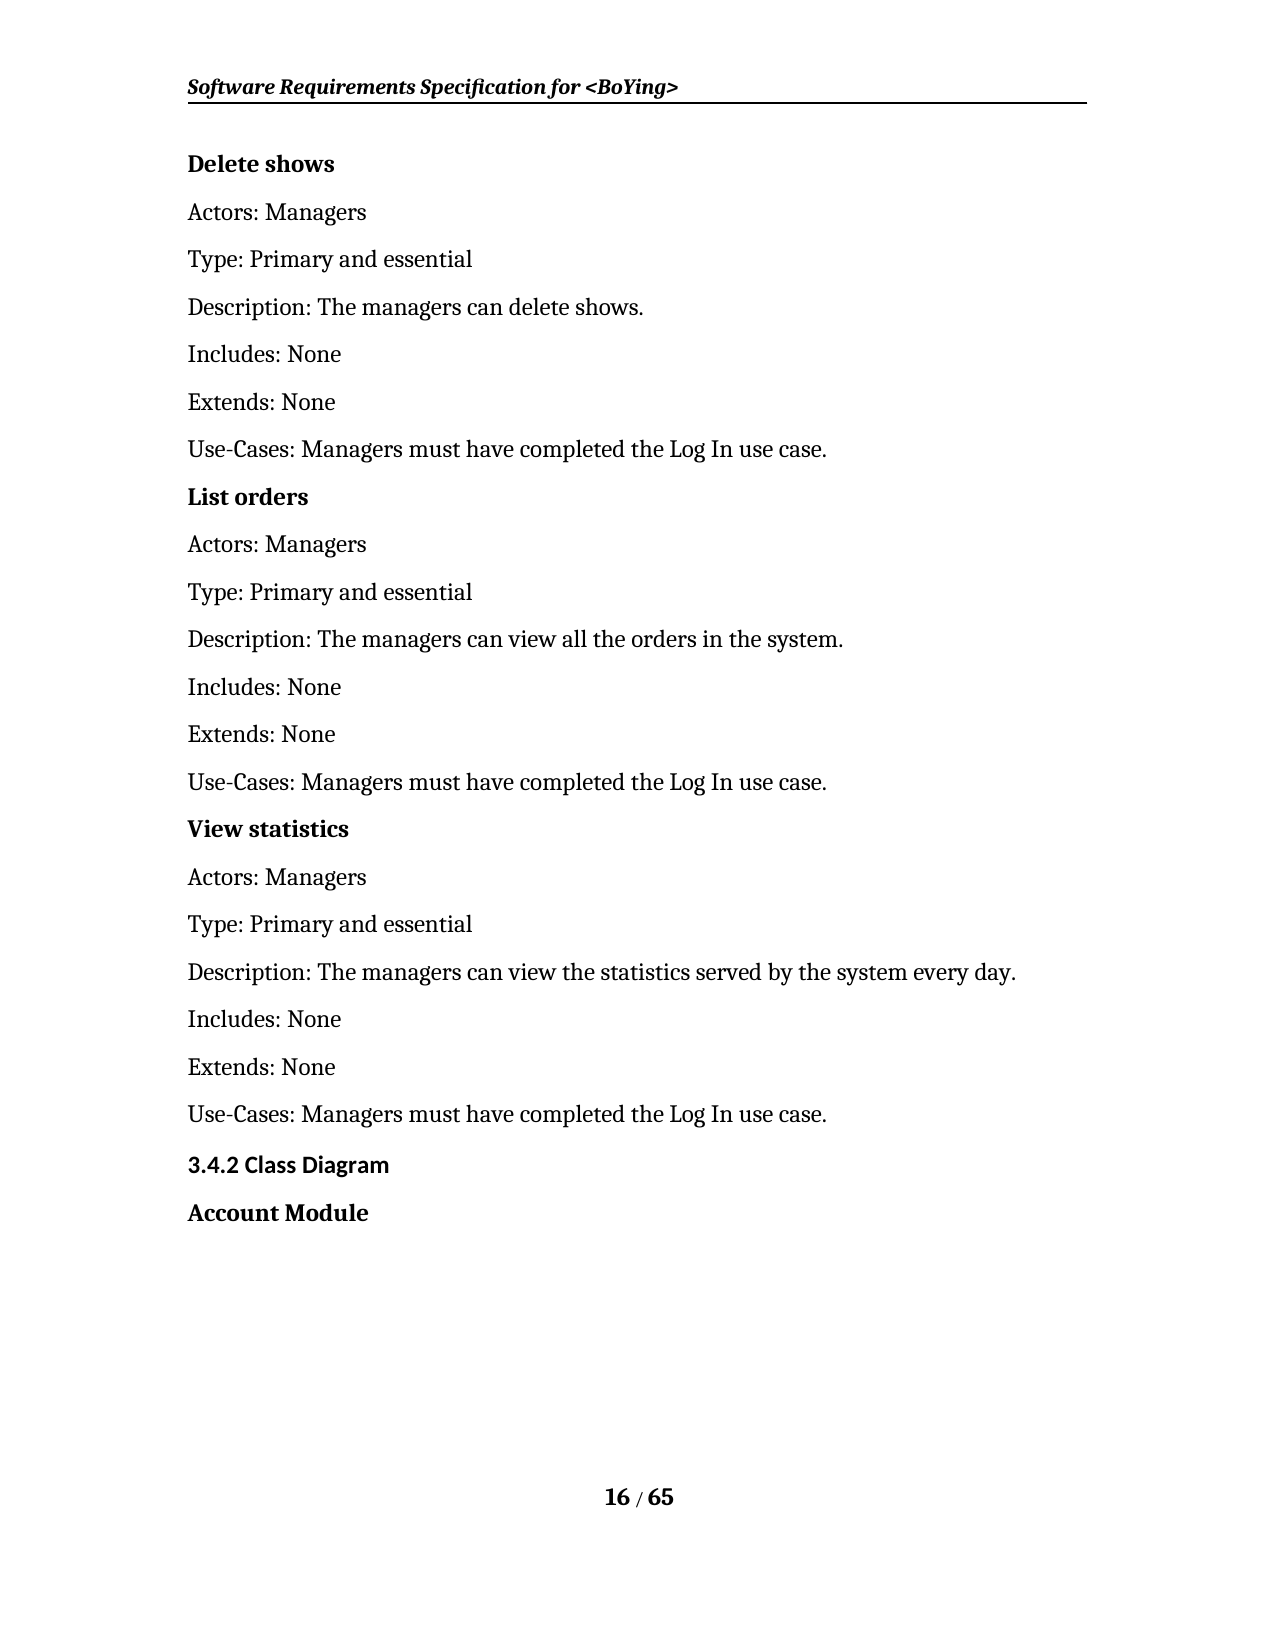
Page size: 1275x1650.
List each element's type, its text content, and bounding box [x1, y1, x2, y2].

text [187, 435, 1087, 464]
text Includes: None [187, 340, 1087, 369]
subtitle 3.4.2 Class Diagram [187, 1149, 1087, 1180]
text Extends: None [187, 387, 1087, 416]
text Actors: Managers [187, 197, 1087, 226]
text Actors: Managers [187, 862, 1087, 891]
text Includes: None [187, 672, 1087, 701]
text Extends: None [187, 1052, 1087, 1081]
text Extends: None [187, 720, 1087, 749]
text Account Module [187, 1199, 1087, 1228]
text Type: Primary and essential [187, 245, 1087, 274]
text Delete shows [187, 150, 1087, 179]
text Description: The managers can view all the orders in the system. [187, 625, 1087, 654]
text Use-Cases: Managers must have completed the Log In use case. [187, 1100, 1087, 1129]
text Description: The managers can delete shows. [187, 292, 1087, 321]
text Type: Primary and essential [187, 910, 1087, 939]
text View statistics [187, 815, 1087, 844]
text Actors: Managers [187, 530, 1087, 559]
text Use-Cases: Managers must have completed the Log In use case. [187, 767, 1087, 796]
text Description: The managers can view the statistics served by the system every day. [187, 957, 1087, 986]
text Type: Primary and essential [187, 577, 1087, 606]
text Includes: None [187, 1005, 1087, 1034]
text List orders [187, 482, 1087, 511]
